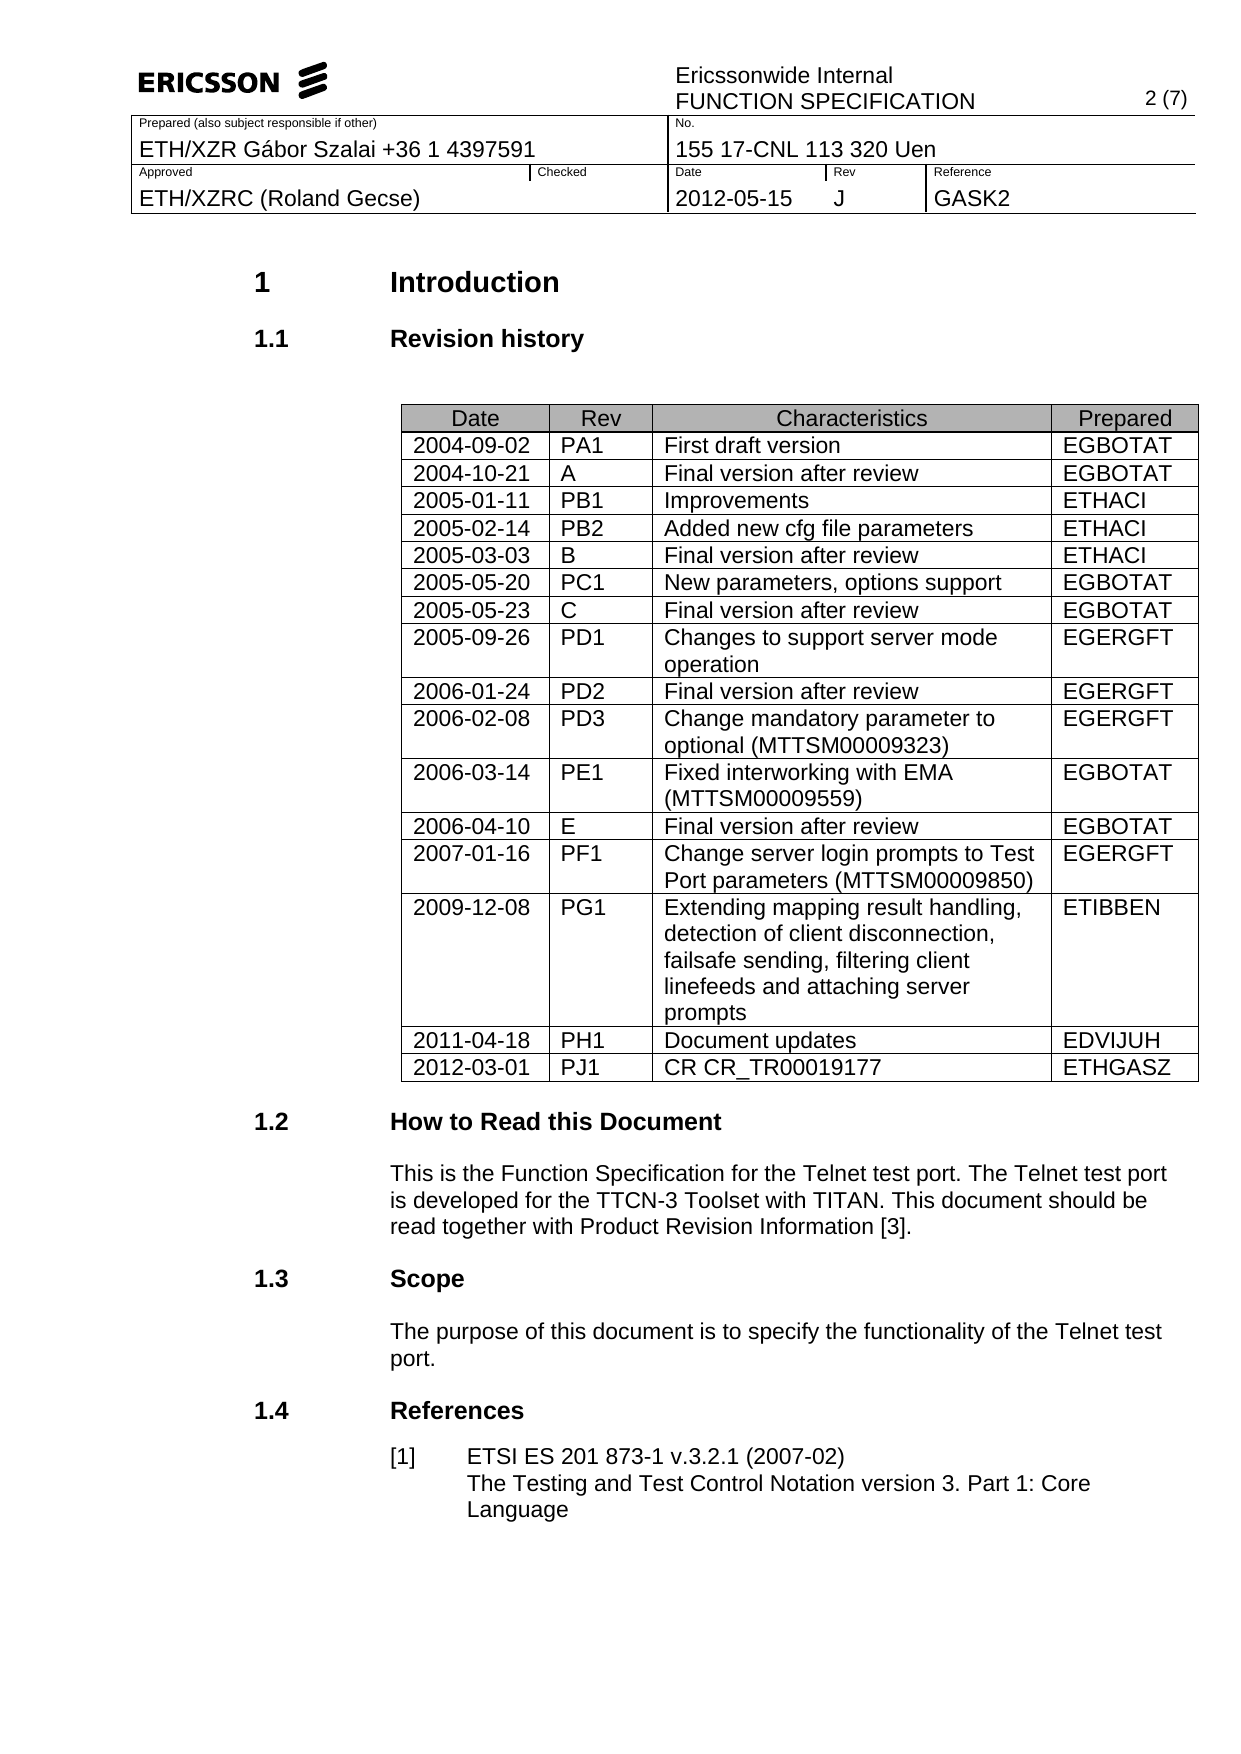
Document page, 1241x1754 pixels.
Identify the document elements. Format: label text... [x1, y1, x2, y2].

table_cell Final version after review [653, 597, 1051, 623]
table_cell EGBOTAT [1052, 433, 1198, 459]
table_cell 2006-03-14 [402, 759, 549, 812]
table_cell EGERGFT [1052, 705, 1198, 758]
table_cell EDVIJUH [1052, 1027, 1198, 1053]
table_cell Final version after review [653, 542, 1051, 568]
table_cell 2012-03-01 [402, 1054, 549, 1081]
table_header Rev [550, 405, 652, 431]
table_cell PE1 [550, 759, 652, 812]
table_cell ETIBBEN [1052, 894, 1198, 1026]
subtitle References [254, 1396, 1181, 1424]
table_cell 2006-02-08 [402, 705, 549, 758]
table_cell A [550, 460, 652, 486]
table_cell EGBOTAT [1052, 759, 1198, 812]
table_cell ETHACI [1052, 487, 1198, 513]
table_cell Final version after review [653, 678, 1051, 704]
table_cell PD1 [550, 624, 652, 677]
table_cell First draft version [653, 433, 1051, 459]
list ETSI ES 201 873-1 v.3.2.1 (2007-02) The Testing and Test Control Notation version 3. Part 1: Core Language [390, 1443, 1181, 1522]
table_cell 2004-10-21 [402, 460, 549, 486]
table_cell 2005-05-23 [402, 597, 549, 623]
table_cell 2006-04-10 [402, 813, 549, 839]
table_cell EGERGFT [1052, 678, 1198, 704]
table_cell 2005-02-14 [402, 515, 549, 541]
table_cell PB1 [550, 487, 652, 513]
table_header Date [402, 405, 549, 431]
table_cell Extending mapping result handling, detection of client disconnection, failsafe sending, filtering client linefeeds and attaching server prompts [653, 894, 1051, 1026]
subtitle Revision history [254, 324, 1181, 353]
table_cell 2005-01-11 [402, 487, 549, 513]
table_header Prepared [1052, 405, 1198, 431]
table_cell Improvements [653, 487, 1051, 513]
table_cell Final version after review [653, 813, 1051, 839]
table_cell PB2 [550, 515, 652, 541]
table_cell 2004-09-02 [402, 433, 549, 459]
table_cell New parameters, options support [653, 569, 1051, 596]
table_cell EGBOTAT [1052, 460, 1198, 486]
table_cell PD2 [550, 678, 652, 704]
table_cell Fixed interworking with EMA (MTTSM00009559) [653, 759, 1051, 812]
table_cell 2011-04-18 [402, 1027, 549, 1053]
table_cell C [550, 597, 652, 623]
table_cell PH1 [550, 1027, 652, 1053]
table_cell PF1 [550, 840, 652, 893]
subtitle Introduction [254, 265, 1181, 299]
table_cell EGERGFT [1052, 840, 1198, 893]
table_cell 2007-01-16 [402, 840, 549, 893]
table_cell PD3 [550, 705, 652, 758]
table_cell PC1 [550, 569, 652, 596]
table_cell Changes to support server mode operation [653, 624, 1051, 677]
table_cell E [550, 813, 652, 839]
table_cell 2005-03-03 [402, 542, 549, 568]
table_cell B [550, 542, 652, 568]
table_cell ETHACI [1052, 515, 1198, 541]
table_cell 2006-01-24 [402, 678, 549, 704]
table_cell CR CR_TR00019177 [653, 1054, 1051, 1081]
table_cell 2009-12-08 [402, 894, 549, 1026]
table_cell EGBOTAT [1052, 569, 1198, 596]
table_cell Final version after review [653, 460, 1051, 486]
table_cell ETHGASZ [1052, 1054, 1198, 1081]
table_cell 2005-05-20 [402, 569, 549, 596]
table_cell Document updates [653, 1027, 1051, 1053]
text The purpose of this document is to specify the functionality of the Telnet test port. [390, 1318, 1181, 1371]
table_cell Change mandatory parameter to optional (MTTSM00009323) [653, 705, 1051, 758]
table_cell Added new cfg file parameters [653, 515, 1051, 541]
table_cell PG1 [550, 894, 652, 1026]
table_header Characteristics [653, 405, 1051, 431]
table_cell Change server login prompts to parameters (MTTSM00009850) [653, 840, 1051, 893]
table_cell PA1 [550, 433, 652, 459]
table_cell EGBOTAT [1052, 597, 1198, 623]
subtitle Scope [254, 1264, 1181, 1293]
table_cell PJ1 [550, 1054, 652, 1081]
subtitle How to Read this Document [254, 1107, 1181, 1135]
text This is the Function Specification for the Telnet test port. The Telnet test port is developed for the TTCN-3 Toolset with TITAN. This document should be read together with Product Revision Information [2]. [390, 1160, 1181, 1239]
table_cell EGBOTAT [1052, 813, 1198, 839]
table_cell ETHACI [1052, 542, 1198, 568]
table_cell 2005-09-26 [402, 624, 549, 677]
table_cell EGERGFT [1052, 624, 1198, 677]
